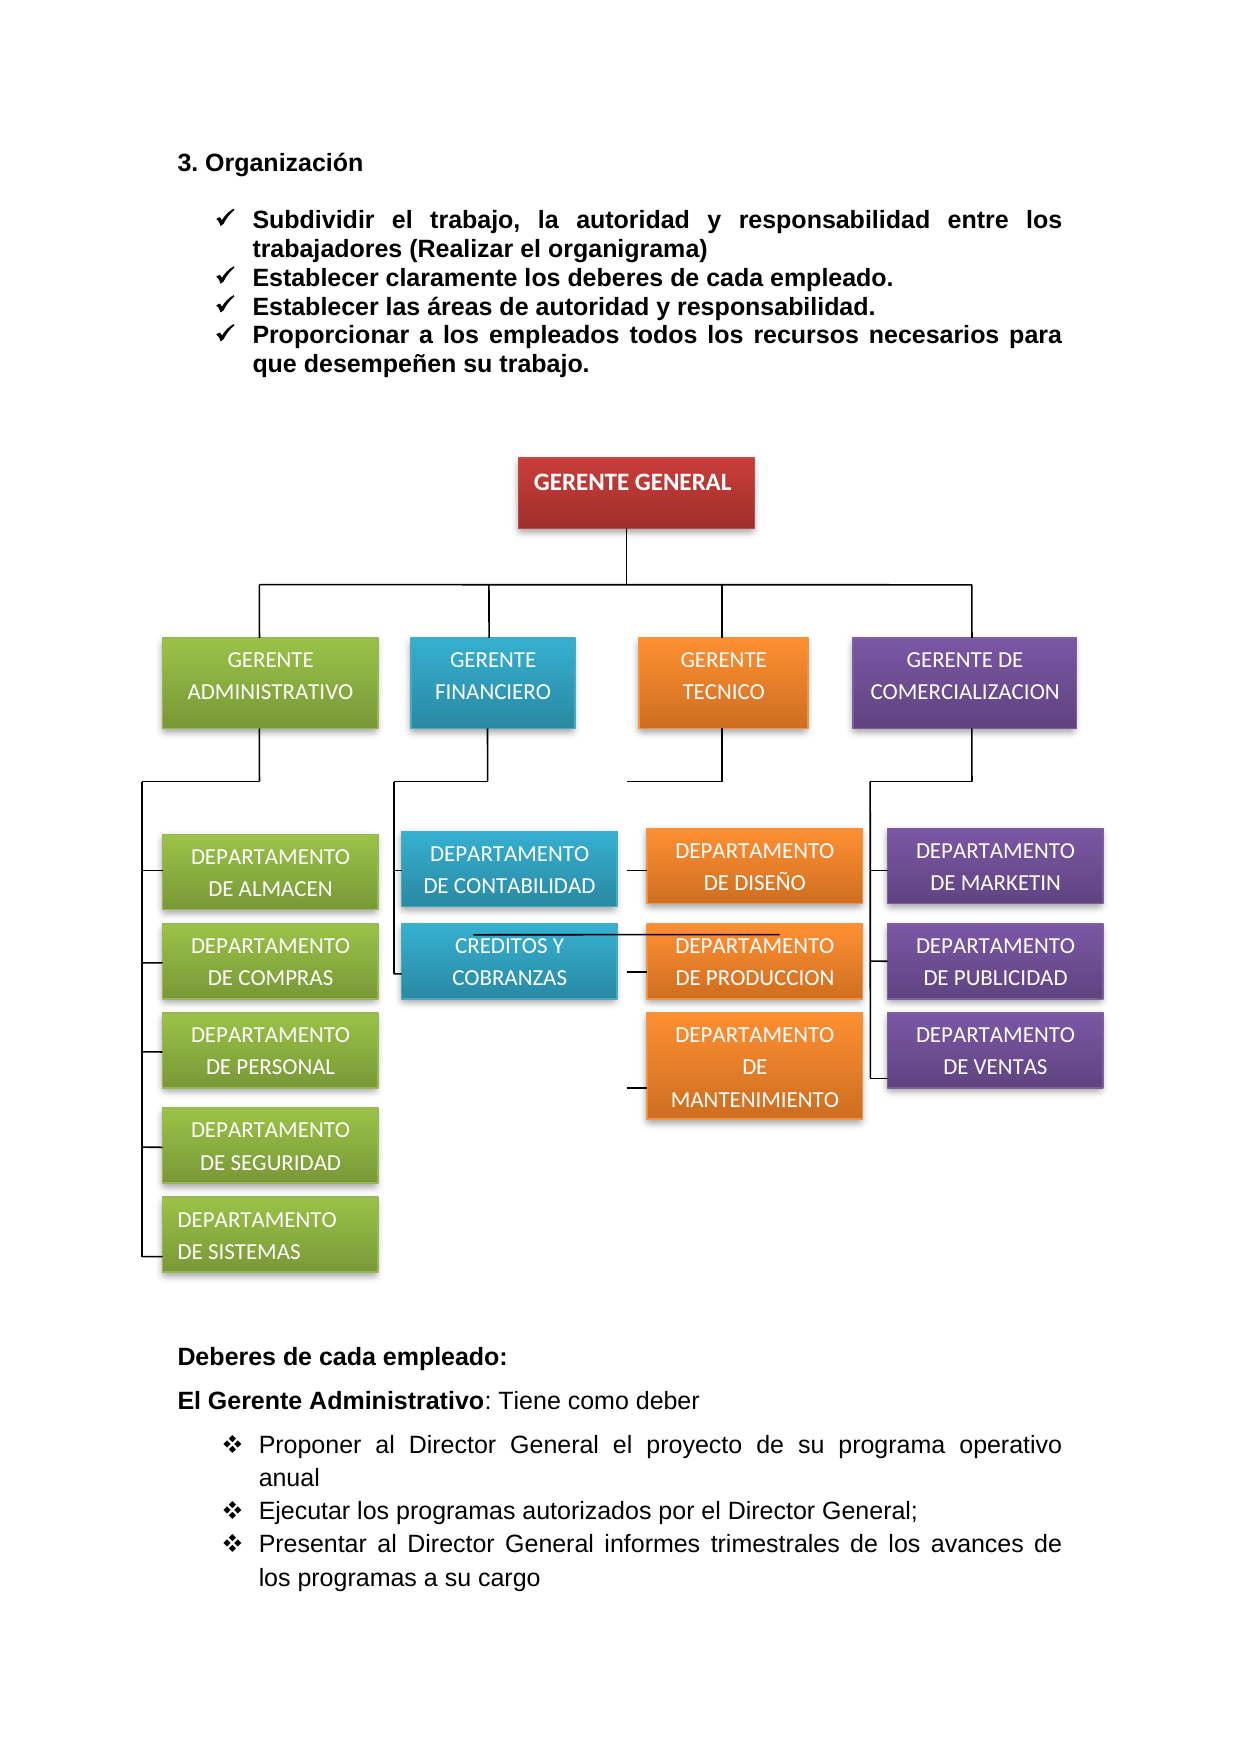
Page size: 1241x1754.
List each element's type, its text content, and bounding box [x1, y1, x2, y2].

list Ejecutar los programas autorizados por el Director General; [221, 1496, 1063, 1525]
text 3. Organización [177, 148, 1063, 176]
list Establecer las áreas de autoridad y responsabilidad. [215, 292, 1063, 320]
text El Gerente Administrativo: Tiene como deber [177, 1386, 1063, 1414]
list Establecer claramente los deberes de cada empleado. [215, 263, 1063, 292]
list Subdividir el trabajo, la autoridad y responsabilidad entre los trabajadores (Realizar el organigrama) [215, 205, 1063, 263]
list Presentar al Director General informes trimestrales de los avances de los programas a su cargo [221, 1529, 1063, 1591]
text Deberes de cada empleado: [177, 1341, 1063, 1370]
list Proporcionar a los empleados todos los recursos necesarios para que desempeñen su trabajo. [215, 320, 1063, 378]
list Proponer al Director General el proyecto de su programa operativo anual [221, 1430, 1063, 1492]
